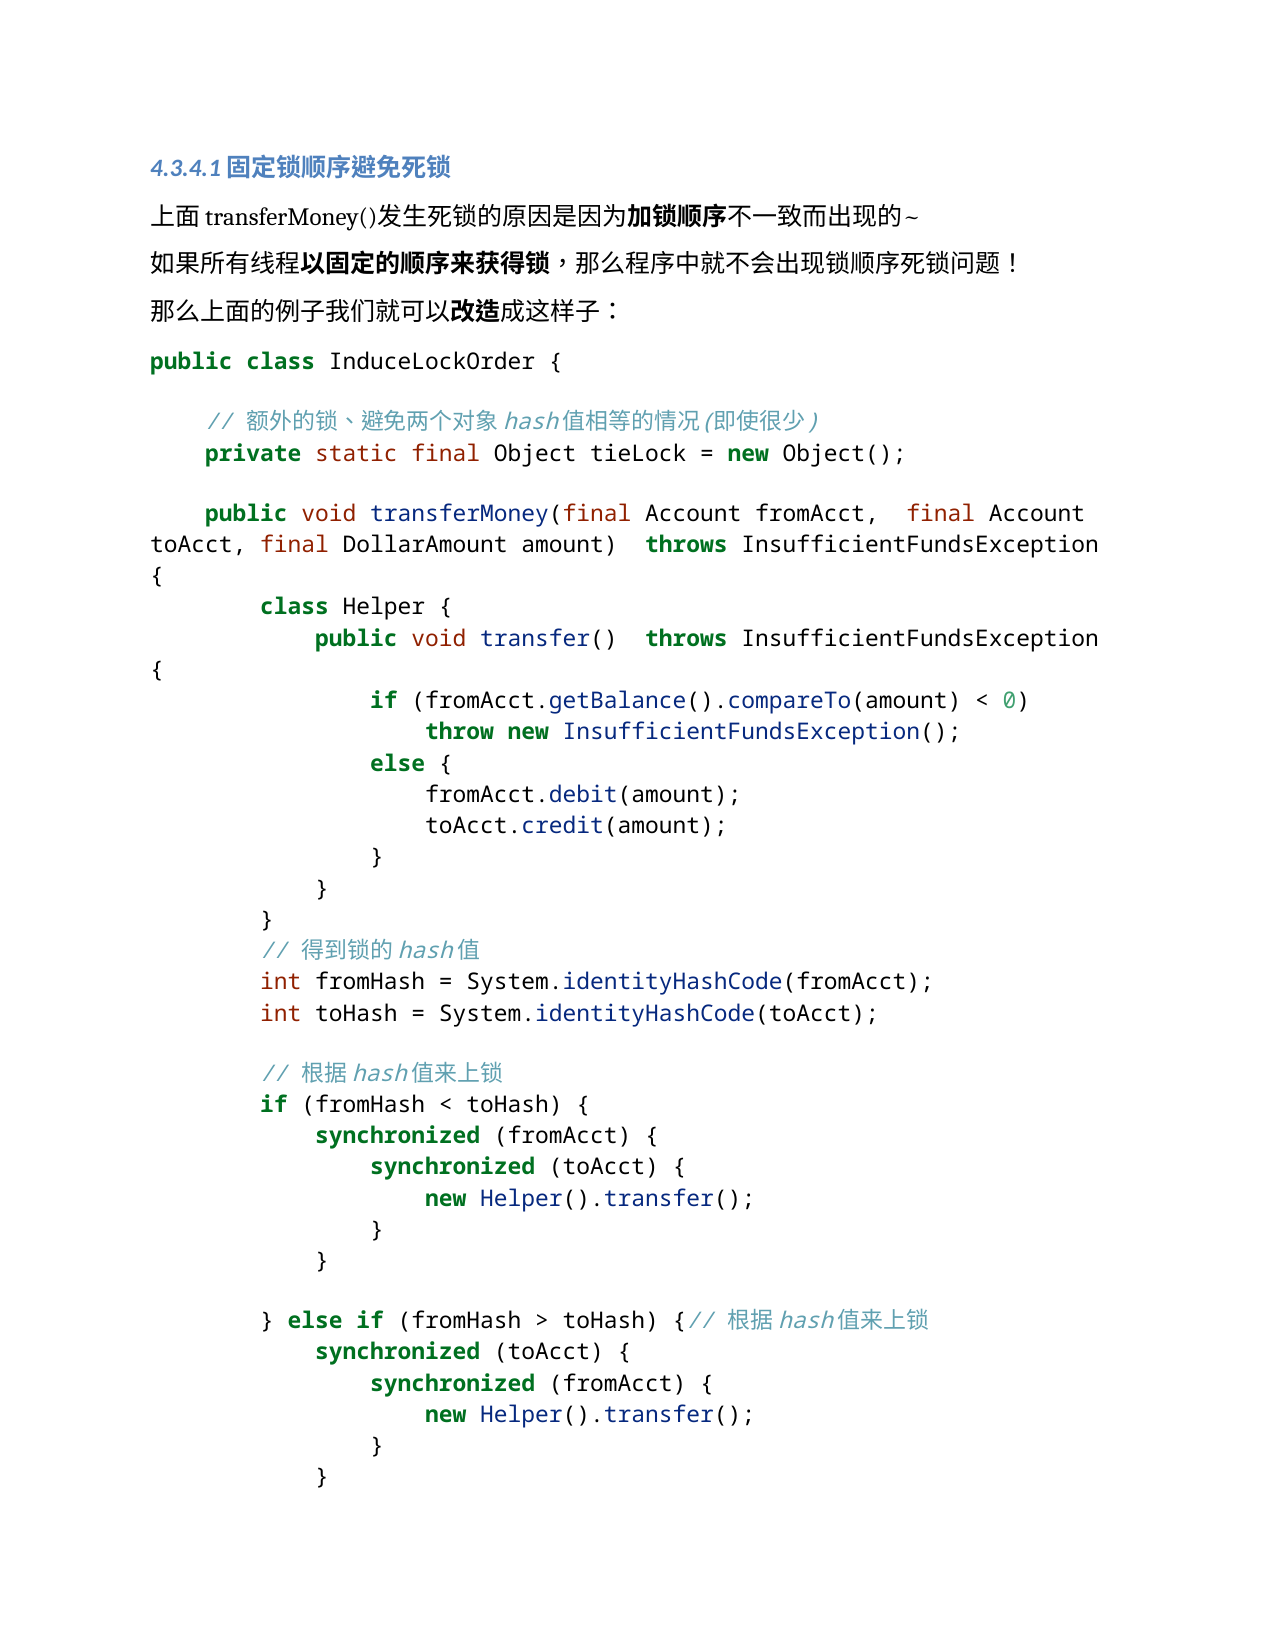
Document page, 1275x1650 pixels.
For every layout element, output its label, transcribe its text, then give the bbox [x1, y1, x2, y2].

subtitle 4.3.4.1固定锁顺序避免死锁 [150, 150, 1125, 184]
text 那么上面的例子我们就可以改造成这样子： [150, 298, 1125, 327]
text 上面transferMoney()发生死锁的原因是因为加锁顺序不一致而出现的~ [150, 203, 1125, 232]
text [150, 345, 1125, 1492]
text 如果所有线程以固定的顺序来获得锁，那么程序中就不会出现锁顺序死锁问题！ [150, 250, 1125, 279]
